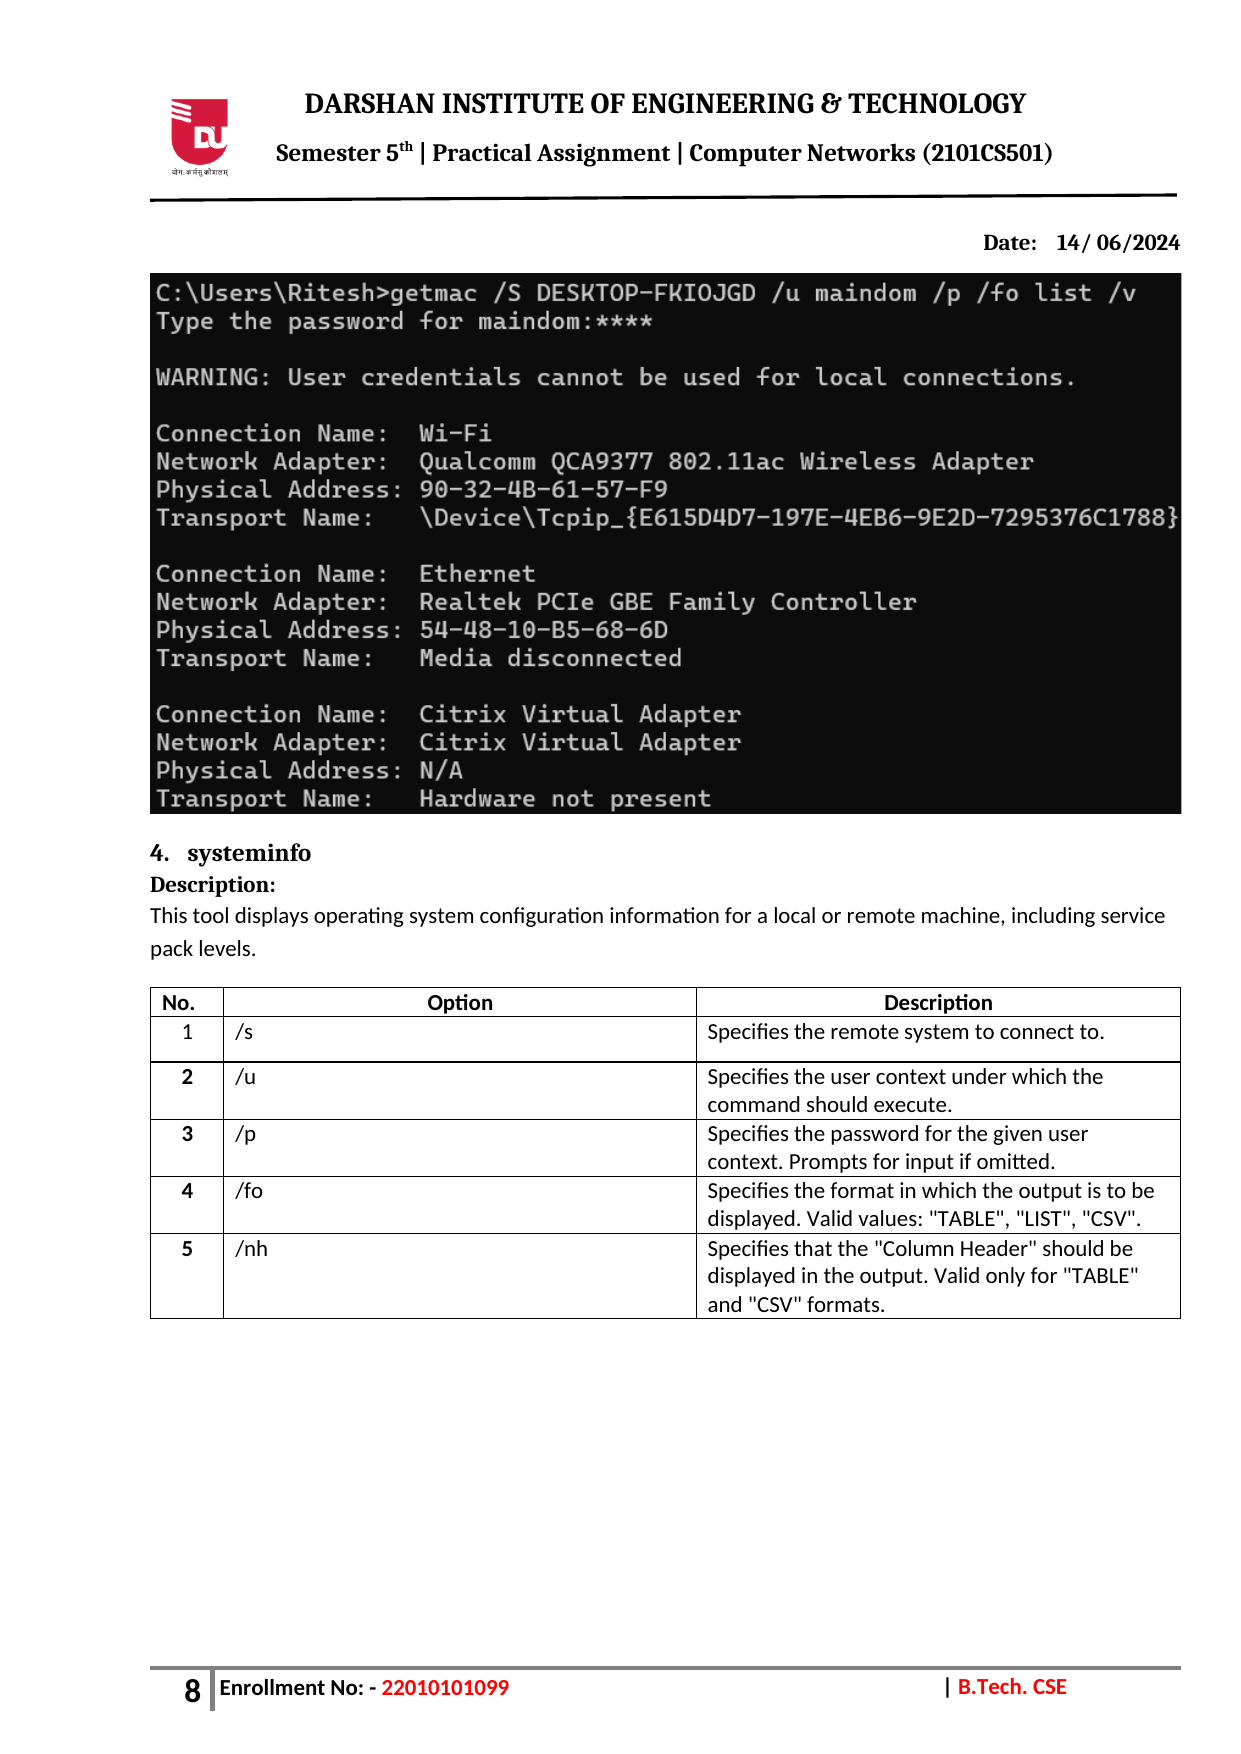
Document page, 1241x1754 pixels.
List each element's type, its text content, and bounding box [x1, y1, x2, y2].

subtitle Description: [150, 871, 1181, 898]
text This tool displays operating system configuration information for a local or remote machine, including service pack levels. [150, 902, 1181, 962]
table_cell Specifies the format in which the output is to be displayed. Valid values: "TABLE", "LIST", "CSV". [697, 1177, 1180, 1233]
table_cell 5 [151, 1234, 223, 1318]
table_cell Specifies the password for the given user context. Prompts for input if omitted. [697, 1120, 1180, 1176]
table_header Description [697, 988, 1180, 1016]
subtitle systeminfo [150, 838, 1181, 867]
table_cell 4 [151, 1177, 223, 1233]
table_header Option [224, 988, 696, 1016]
table_cell 3 [151, 1120, 223, 1176]
table_cell /s [224, 1017, 696, 1061]
table_cell Specifies the remote system to connect to. [697, 1017, 1180, 1061]
table_cell /nh [224, 1234, 696, 1318]
table_cell 1 [151, 1017, 223, 1061]
table_cell /u [224, 1063, 696, 1118]
table_header No. [151, 988, 223, 1016]
table_cell /fo [224, 1177, 696, 1233]
picture [150, 75, 242, 198]
table_cell Specifies that the "Column Header" should be displayed in the output. Valid only for "TABLE" and "CSV" formats. [697, 1234, 1180, 1318]
table_cell 2 [151, 1063, 223, 1118]
table_cell /p [224, 1120, 696, 1176]
table_cell Specifies the user context under which the command should execute. [697, 1063, 1180, 1118]
